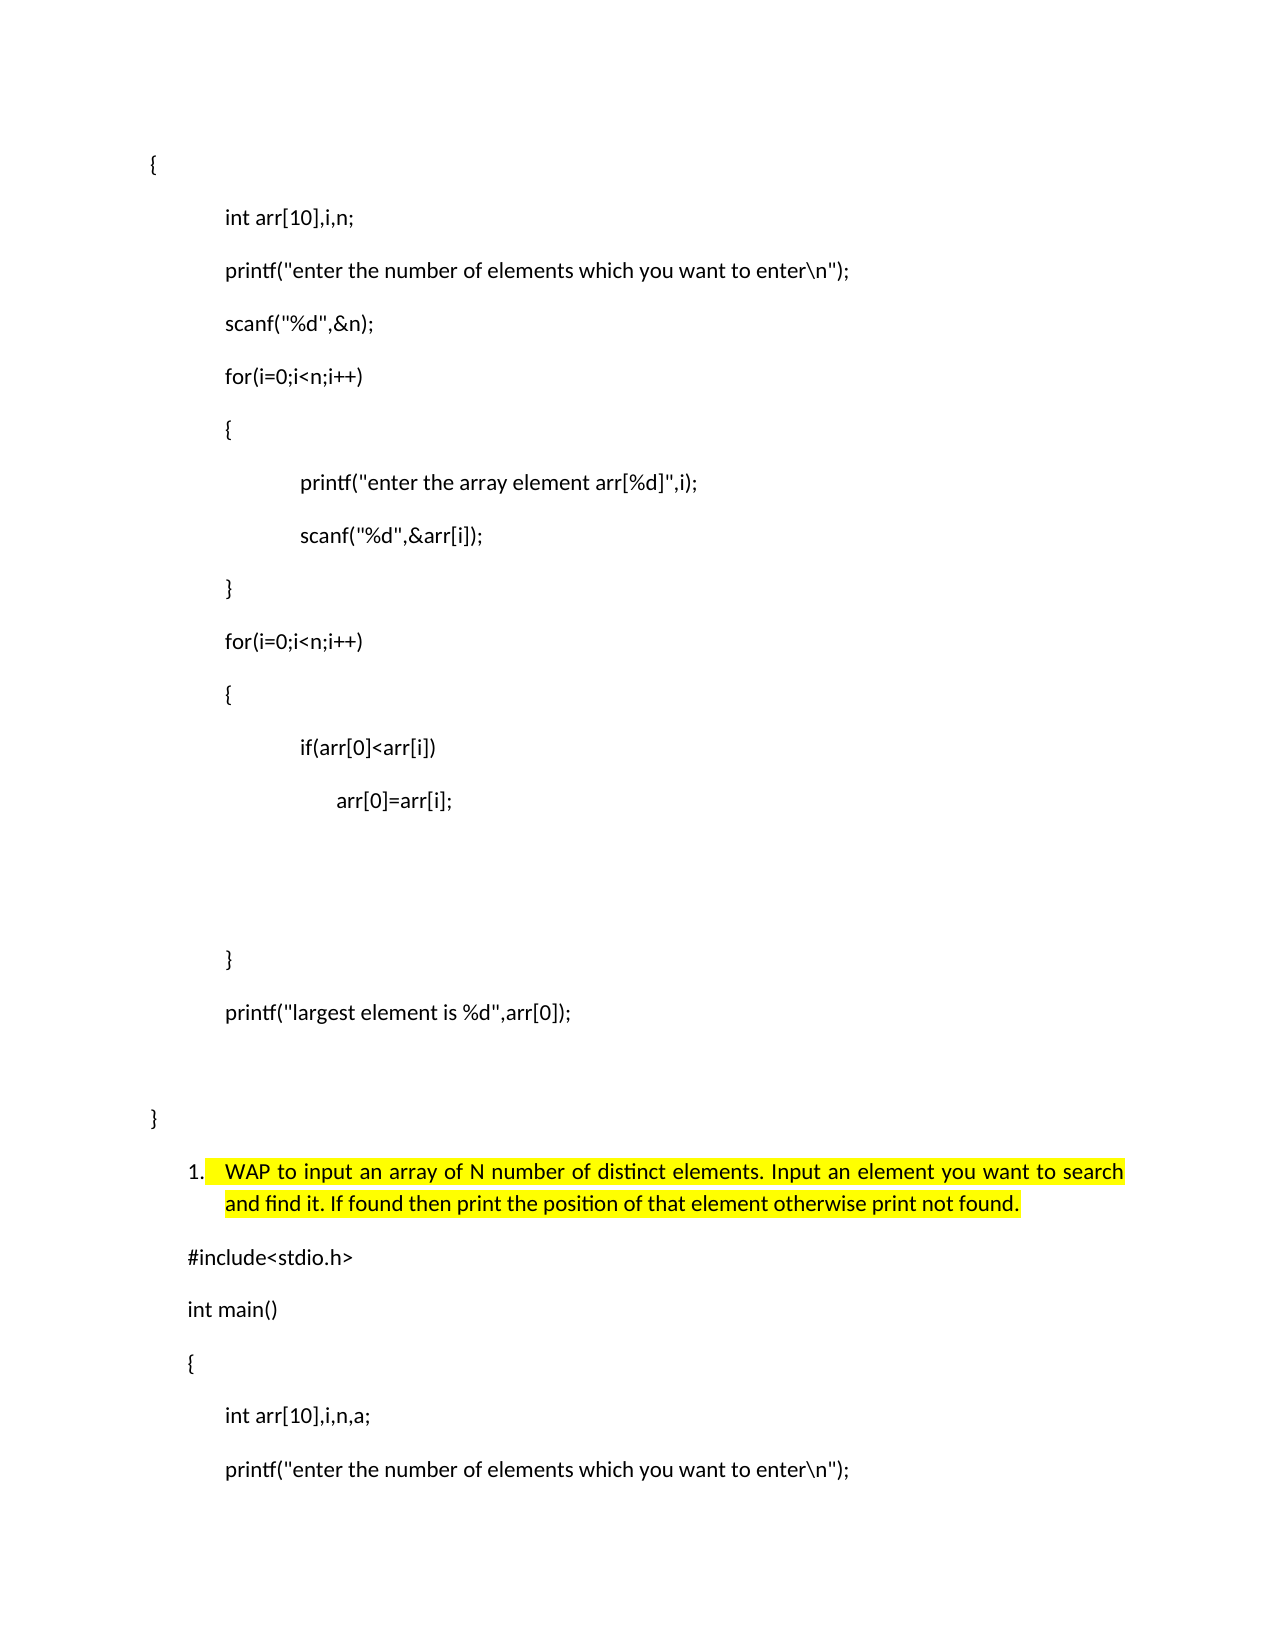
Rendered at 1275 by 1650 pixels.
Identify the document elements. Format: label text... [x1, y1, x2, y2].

text { [187, 1349, 1125, 1377]
text } [150, 574, 1125, 602]
text if(arr[0]<arr[i]) [150, 733, 1125, 761]
text { [150, 150, 1125, 178]
text #include<stdio.h> [187, 1243, 1125, 1271]
text } [150, 945, 1125, 973]
text int arr[10],i,n; [150, 203, 1125, 231]
text printf("enter the array element arr[%d]",i); [150, 468, 1125, 496]
text arr[0]=arr[i]; [150, 786, 1125, 814]
text scanf("%d",&arr[i]); [150, 521, 1125, 549]
list WAP to input an array of N number of distinct elements. Input an element you want to search and find it. If found then print the position of that element otherwise print not found. [187, 1157, 1125, 1218]
text int arr[10],i,n,a; [187, 1402, 1125, 1430]
text printf("enter the number of elements which you want to enter\n"); [150, 256, 1125, 284]
text for(i=0;i<n;i++) [150, 362, 1125, 390]
text int main() [187, 1296, 1125, 1324]
text printf("enter the number of elements which you want to enter\n"); [187, 1455, 1125, 1483]
text { [150, 680, 1125, 708]
text for(i=0;i<n;i++) [150, 627, 1125, 655]
text } [150, 1104, 1125, 1132]
text scanf("%d",&n); [150, 309, 1125, 337]
text { [150, 415, 1125, 443]
text printf("largest element is %d",arr[0]); [150, 998, 1125, 1026]
